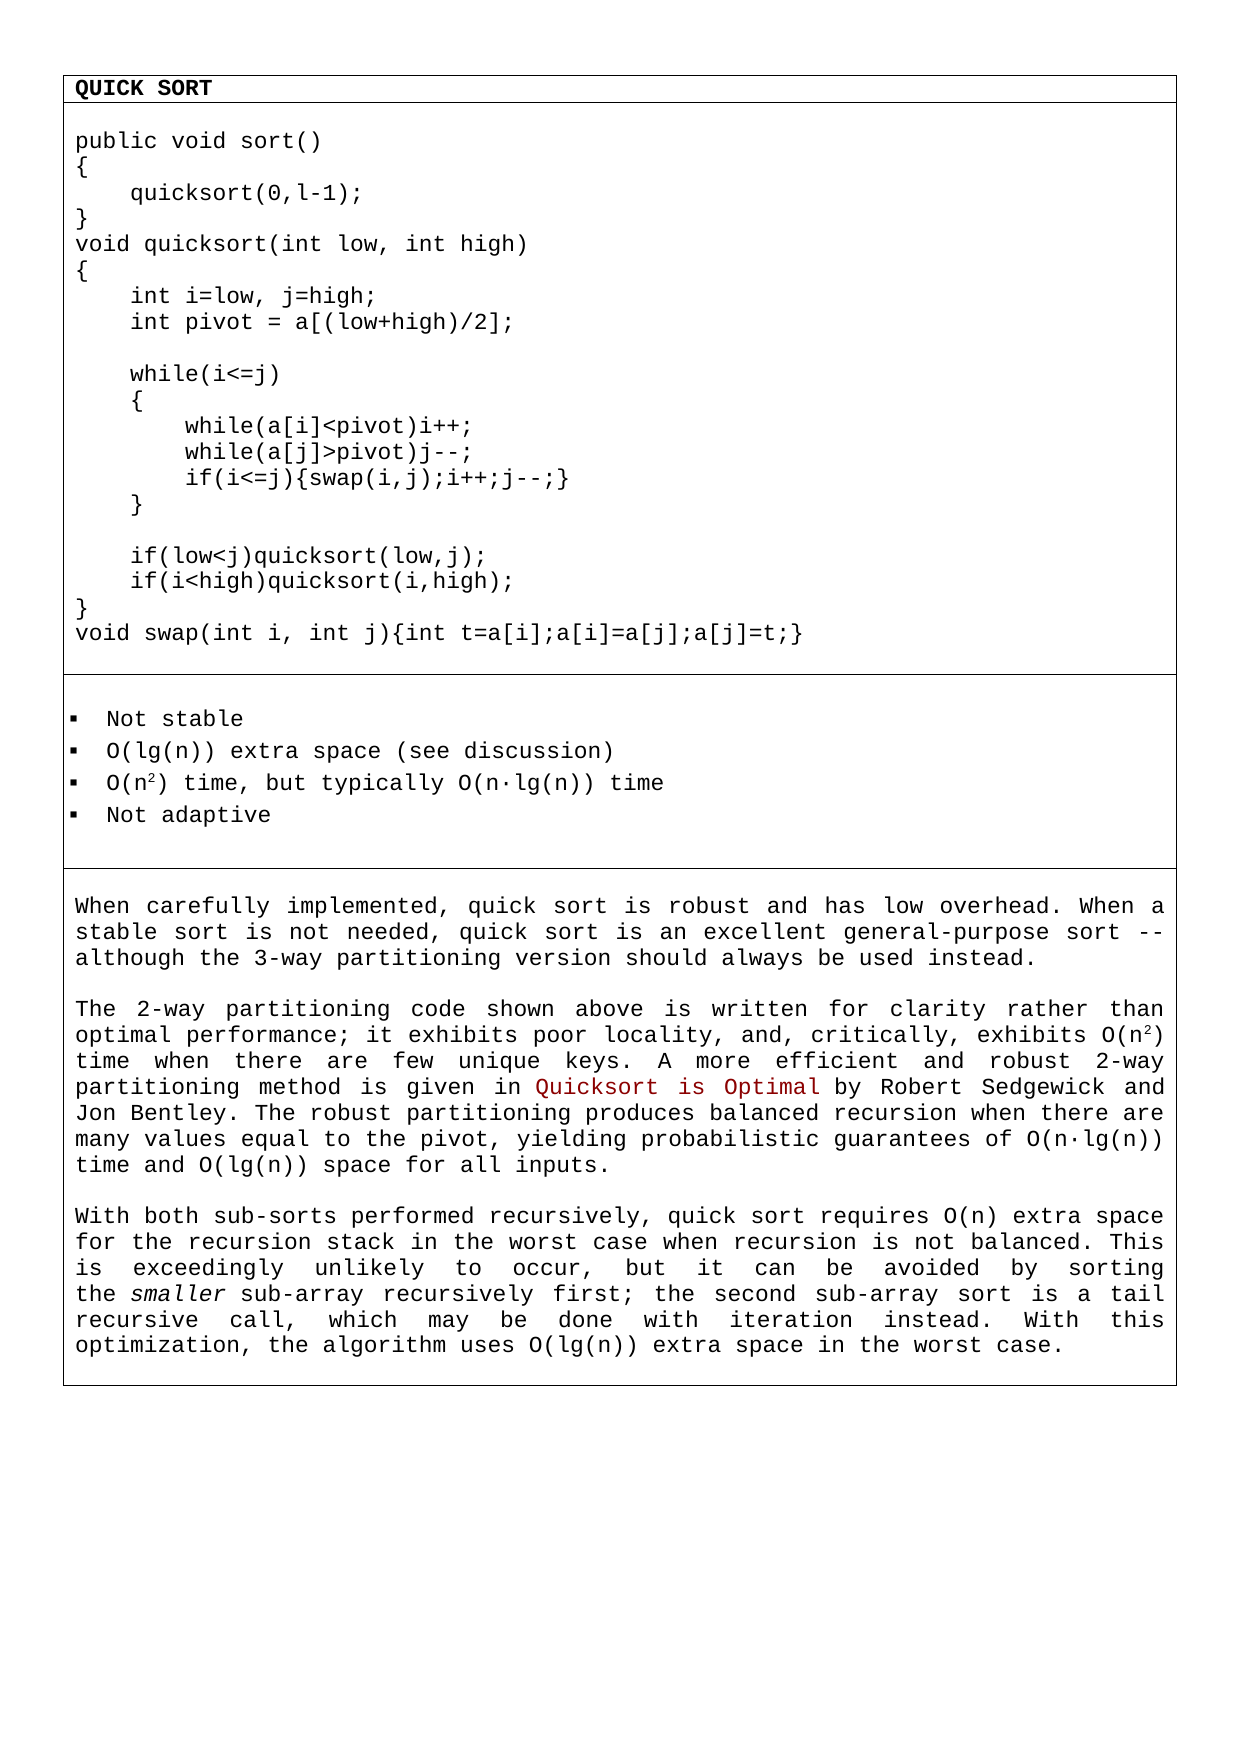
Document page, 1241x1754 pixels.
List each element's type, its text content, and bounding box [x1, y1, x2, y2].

table_cell public void sort() { quicksort(0,l-1); } void quicksort(int low, int high) { int i=low, j=high; int pivot = a[(low+high)/2]; while(i<=j) { while(a[i]<pivot)i++; while(a[j]>pivot)j--; if(i<=j){swap(i,j);i++;j--;} } if(low<j)quicksort(low,j); if(i<high)quicksort(i,high); } void swap(int i, int j){int t=a[i];a[i]=a[j];a[j]=t;} [64, 103, 1176, 674]
table_cell When carefully implemented, quick sort is robust and has low overhead. When a stable sort is not needed, quick sort is an excellent general-purpose sort -- although the 3-way partitioning version should always be used instead. The 2-way partitioning code shown above is written for clarity rather than optimal performance; it exhibits poor locality, and, critically, exhibits O(n2) time when there are few unique keys. A more efficient and robust 2-way partitioning method is given in Quicksort is Optimal by Robert Sedgewick and Jon Bentley. The robust partitioning produces balanced recursion when there are many values equal to the pivot, yielding probabilistic guarantees of O(n·lg(n)) time and O(lg(n)) space for all inputs. With both sub-sorts performed recursively, quick sort requires O(n) extra space for the recursion stack in the worst case when recursion is not balanced. This is exceedingly unlikely to occur, but it can be avoided by sorting the smaller sub-array recursively first; the second sub-array sort is a tail recursive call, which may be done with iteration instead. With this optimization, the algorithm uses O(lg(n)) extra space in the worst case. [64, 869, 1176, 1385]
table_cell Not stable O(lg(n)) extra space (see discussion) O(n2) time, but typically O(n·lg(n)) time Not adaptive [64, 675, 1176, 868]
table_header QUICK SORT [64, 76, 1176, 102]
